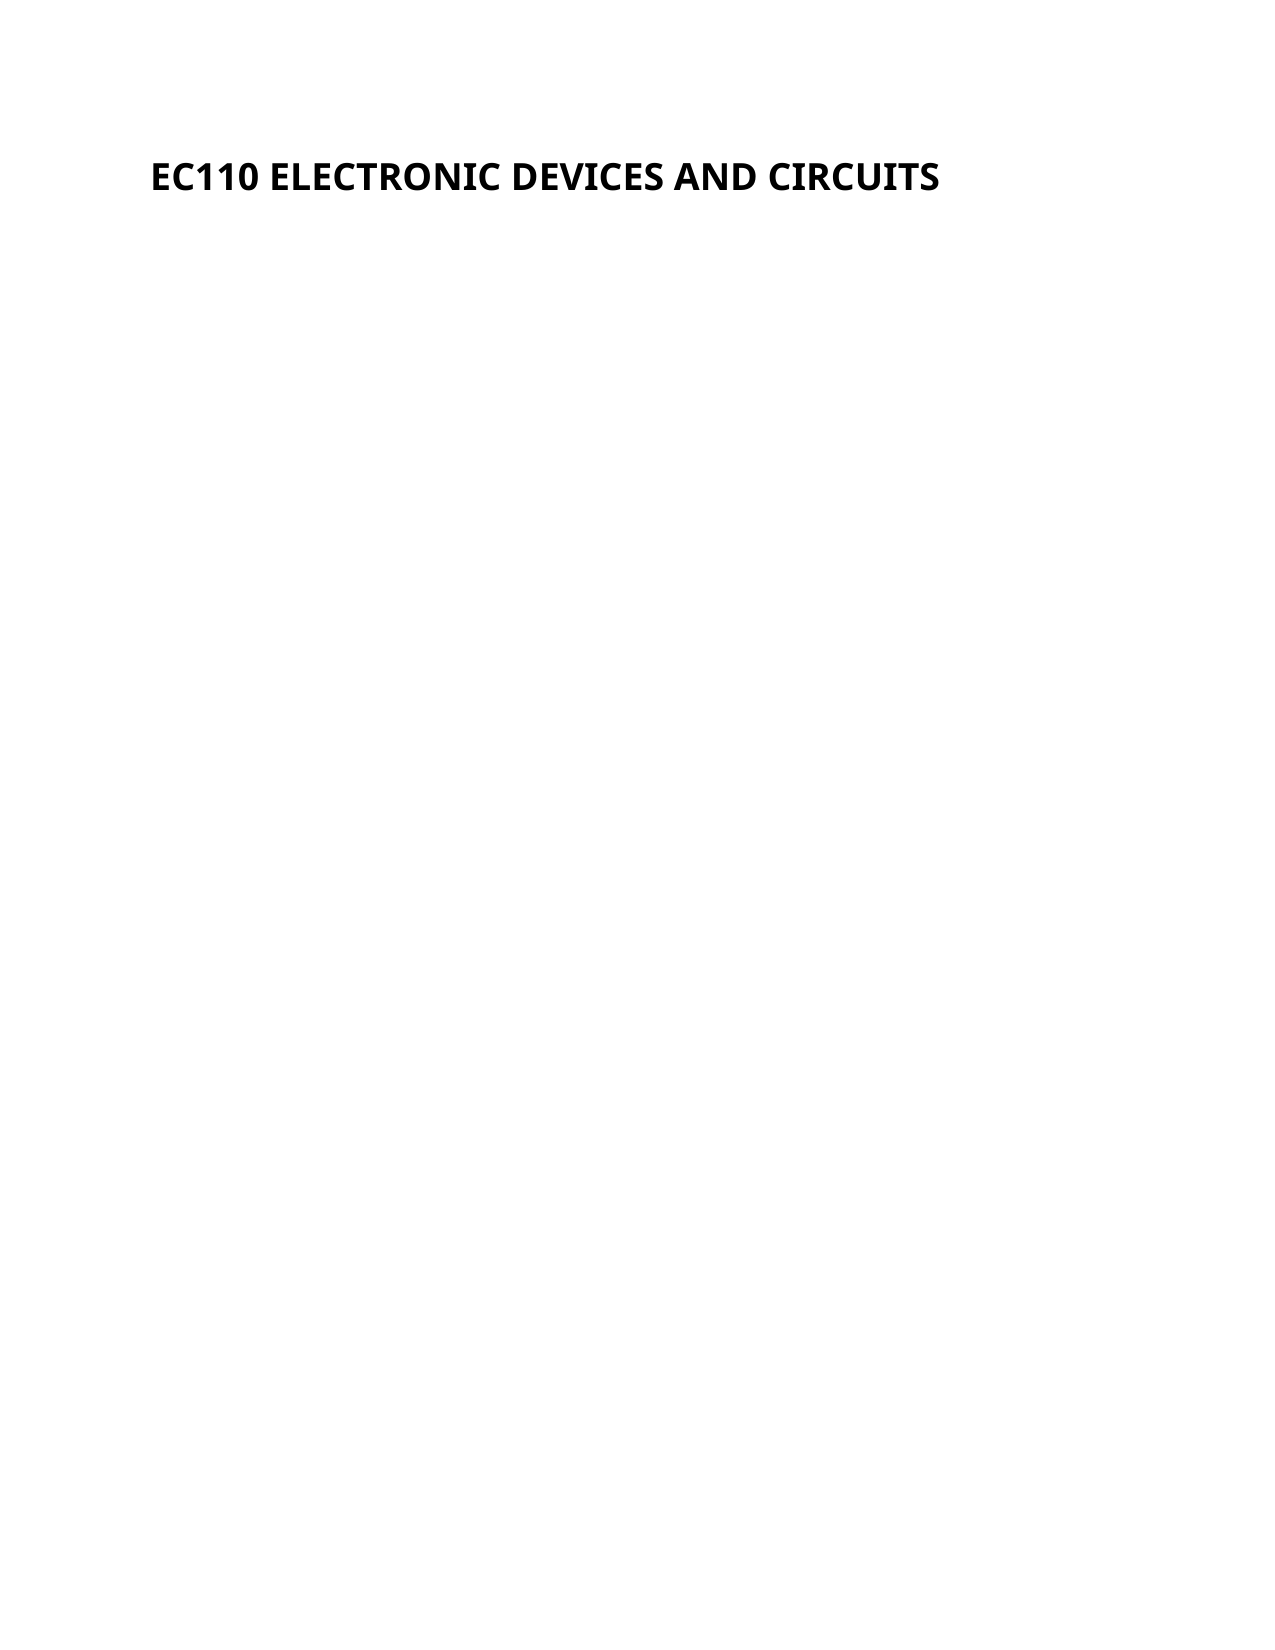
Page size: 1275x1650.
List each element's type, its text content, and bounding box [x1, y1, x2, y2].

text EC110 ELECTRONIC DEVICES AND CIRCUITS [150, 150, 1125, 201]
